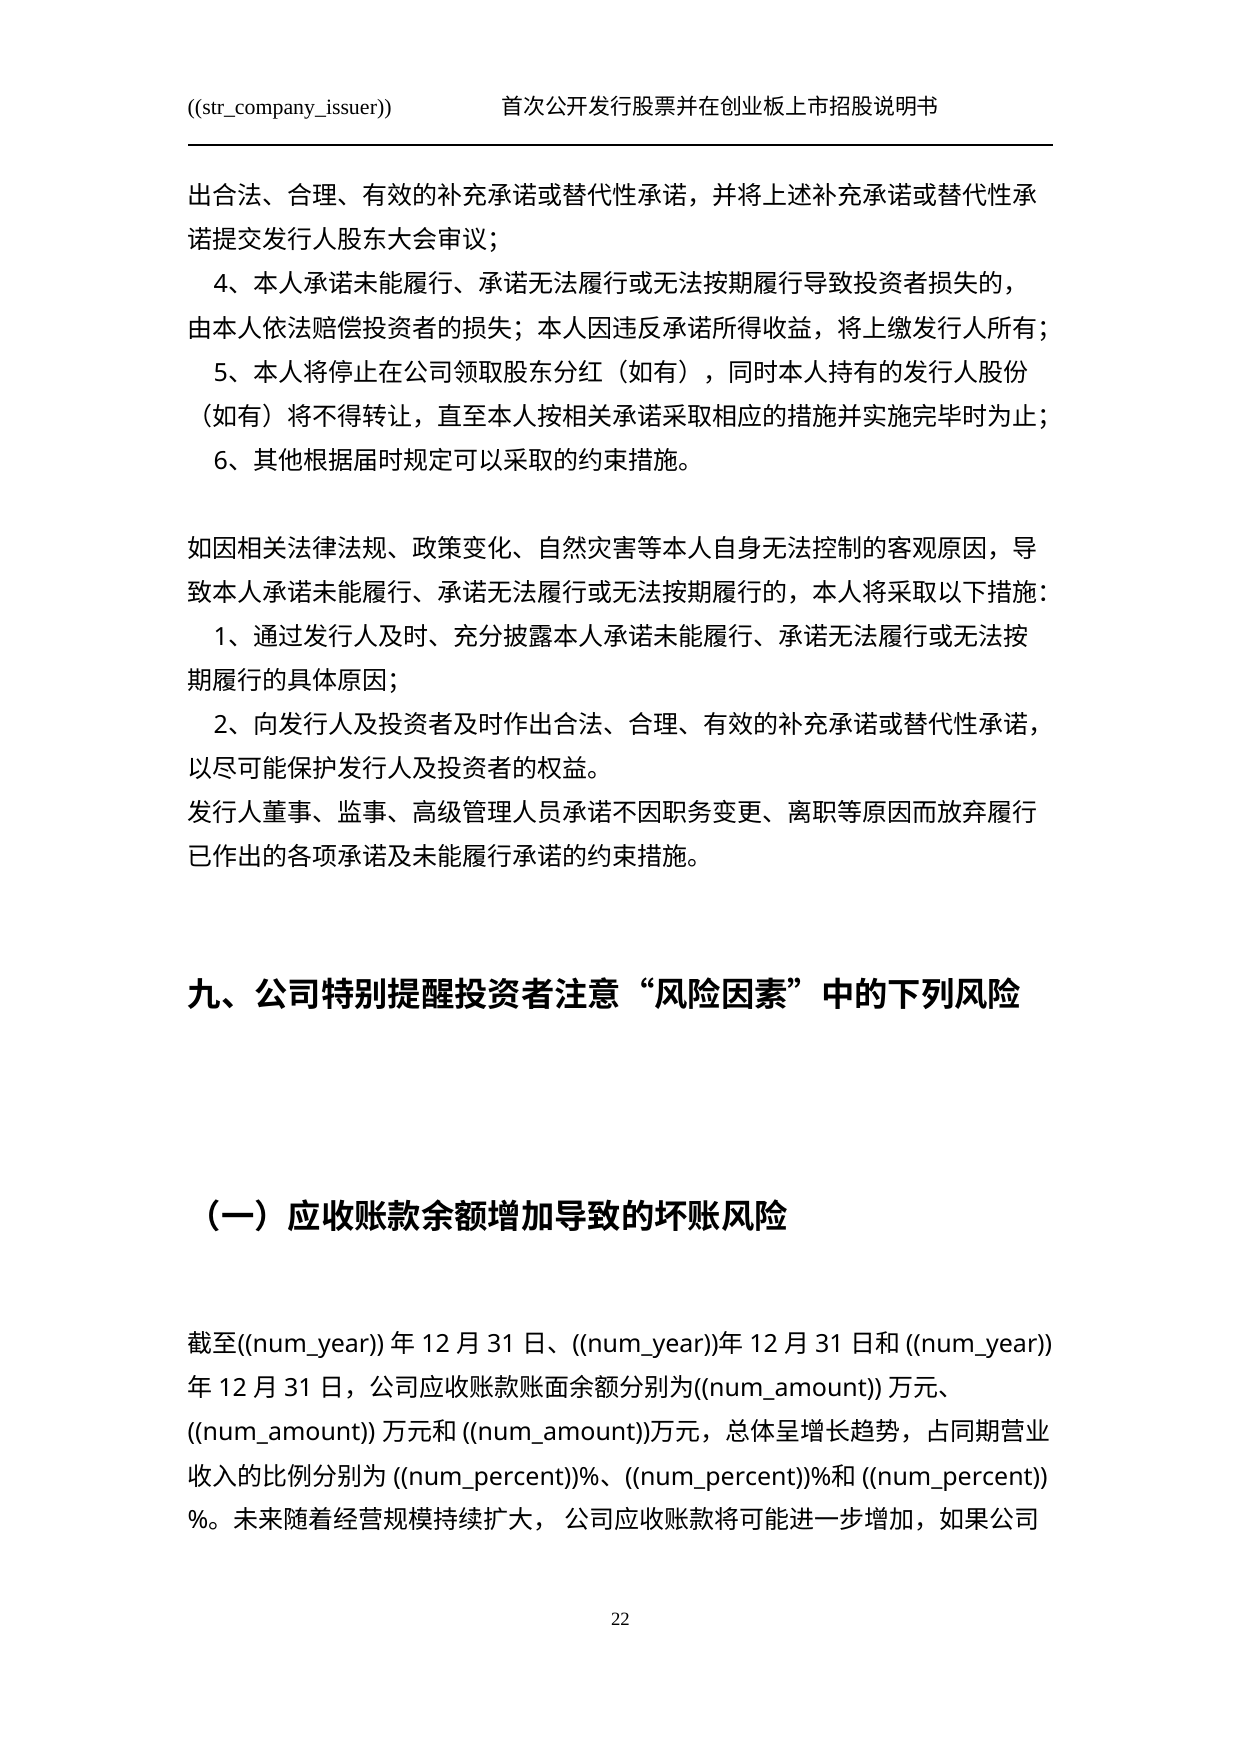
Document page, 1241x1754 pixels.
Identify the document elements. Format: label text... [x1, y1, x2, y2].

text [187, 172, 1053, 480]
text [187, 1320, 1053, 1540]
subtitle （一）应收账款余额增加导致的坏账风险 [187, 1169, 1053, 1258]
text 如因相关法律法规、政策变化、自然灾害等本人自身无法控制的客观原因，导致本人承诺未能履行、承诺无法履行或无法按期履行的，本人将采取以下措施： 1、通过发行人及时、充分披露本人承诺未能履行、承诺无法履行或无法按期履行的具体原因； 2、向发行人及投资者及时作出合法、合理、有效的补充承诺或替代性承诺，以尽可能保护发行人及投资者的权益。 发行人董事、监事、高级管理人员承诺不因职务变更、离职等原因而放弃履行已作出的各项承诺及未能履行承诺的约束措施。 [187, 480, 1053, 877]
subtitle 九、公司特别提醒投资者注意“风险因素”中的下列风险 [187, 948, 1053, 1036]
